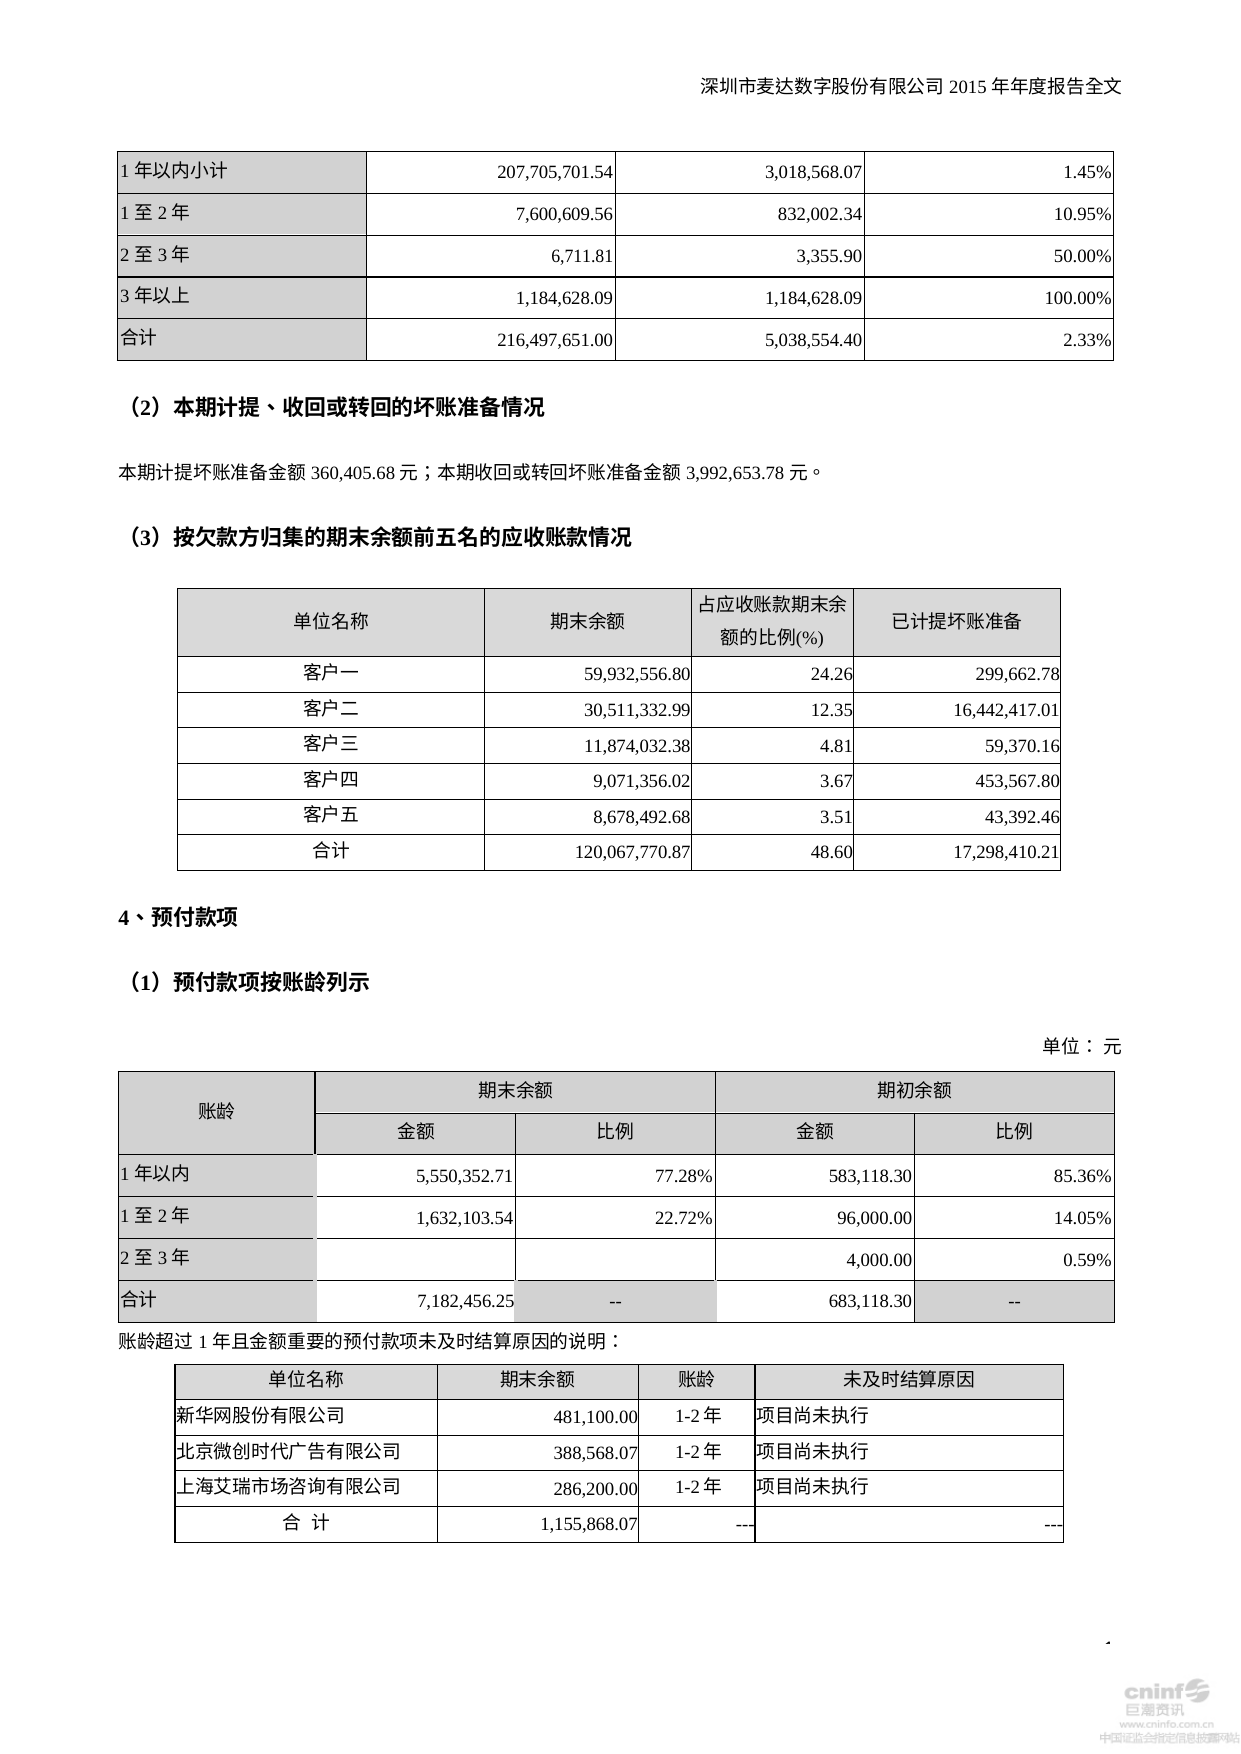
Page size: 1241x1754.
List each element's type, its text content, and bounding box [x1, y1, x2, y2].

subtitle （1）预付款项按账龄列示 [118, 966, 1240, 996]
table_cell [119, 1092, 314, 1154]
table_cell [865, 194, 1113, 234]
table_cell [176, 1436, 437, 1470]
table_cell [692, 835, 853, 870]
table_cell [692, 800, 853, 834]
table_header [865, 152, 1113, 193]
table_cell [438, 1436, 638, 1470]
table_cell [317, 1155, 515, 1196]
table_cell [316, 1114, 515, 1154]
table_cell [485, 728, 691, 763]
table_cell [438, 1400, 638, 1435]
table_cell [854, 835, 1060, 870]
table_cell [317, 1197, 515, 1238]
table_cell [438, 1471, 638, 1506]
picture [1099, 1673, 1241, 1754]
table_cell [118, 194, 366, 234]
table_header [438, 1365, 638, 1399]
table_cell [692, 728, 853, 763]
text 账龄超过 1 年且金额重要的预付款项未及时结算原因的说明： [118, 1328, 1240, 1354]
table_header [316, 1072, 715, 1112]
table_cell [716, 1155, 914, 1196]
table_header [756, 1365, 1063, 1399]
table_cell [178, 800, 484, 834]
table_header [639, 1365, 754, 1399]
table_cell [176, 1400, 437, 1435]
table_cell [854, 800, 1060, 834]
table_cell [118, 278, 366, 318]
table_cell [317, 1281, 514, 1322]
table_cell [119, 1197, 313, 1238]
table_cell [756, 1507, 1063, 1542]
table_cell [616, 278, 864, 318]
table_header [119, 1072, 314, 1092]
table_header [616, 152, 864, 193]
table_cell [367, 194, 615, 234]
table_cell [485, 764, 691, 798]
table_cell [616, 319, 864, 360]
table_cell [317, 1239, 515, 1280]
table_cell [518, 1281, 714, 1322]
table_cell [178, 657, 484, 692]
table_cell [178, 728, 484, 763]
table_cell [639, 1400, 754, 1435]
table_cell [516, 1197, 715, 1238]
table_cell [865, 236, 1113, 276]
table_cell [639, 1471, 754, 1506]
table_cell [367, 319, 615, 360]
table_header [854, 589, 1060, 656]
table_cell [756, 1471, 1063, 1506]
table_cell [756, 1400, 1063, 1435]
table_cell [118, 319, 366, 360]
text 单位： 元 [102, 1034, 1122, 1059]
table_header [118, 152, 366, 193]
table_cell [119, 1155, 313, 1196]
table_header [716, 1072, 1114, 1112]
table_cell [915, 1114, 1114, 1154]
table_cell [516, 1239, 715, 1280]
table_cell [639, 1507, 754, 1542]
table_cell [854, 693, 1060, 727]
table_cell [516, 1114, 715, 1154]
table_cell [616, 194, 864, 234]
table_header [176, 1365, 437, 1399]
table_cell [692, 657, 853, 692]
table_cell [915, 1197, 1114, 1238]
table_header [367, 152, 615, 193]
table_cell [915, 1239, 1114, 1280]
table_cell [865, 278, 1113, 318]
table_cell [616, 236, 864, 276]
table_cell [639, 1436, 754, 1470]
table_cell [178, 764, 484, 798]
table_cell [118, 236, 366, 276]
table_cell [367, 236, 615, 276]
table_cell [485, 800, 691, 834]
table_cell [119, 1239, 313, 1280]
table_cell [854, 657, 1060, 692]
subtitle （2）本期计提、收回或转回的坏账准备情况 [118, 392, 1240, 422]
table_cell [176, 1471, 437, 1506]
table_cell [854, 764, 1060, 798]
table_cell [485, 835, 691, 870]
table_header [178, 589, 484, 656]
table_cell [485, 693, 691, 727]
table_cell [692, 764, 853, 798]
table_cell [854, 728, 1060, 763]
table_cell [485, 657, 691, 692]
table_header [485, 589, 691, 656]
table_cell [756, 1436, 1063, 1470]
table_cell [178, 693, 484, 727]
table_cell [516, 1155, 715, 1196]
subtitle 4、预付款项 [118, 902, 1240, 932]
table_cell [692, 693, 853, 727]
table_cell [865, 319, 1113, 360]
text 本期计提坏账准备金额 360,405.68 元；本期收回或转回坏账准备金额 3,992,653.78 元。 [118, 459, 1240, 485]
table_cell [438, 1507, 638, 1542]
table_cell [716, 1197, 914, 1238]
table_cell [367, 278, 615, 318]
subtitle （3）按欠款方归集的期末余额前五名的应收账款情况 [118, 522, 1240, 551]
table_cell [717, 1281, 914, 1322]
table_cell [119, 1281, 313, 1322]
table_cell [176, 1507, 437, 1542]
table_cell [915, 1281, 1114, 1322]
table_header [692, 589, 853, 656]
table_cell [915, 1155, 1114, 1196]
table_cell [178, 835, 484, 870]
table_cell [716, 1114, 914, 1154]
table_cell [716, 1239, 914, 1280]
